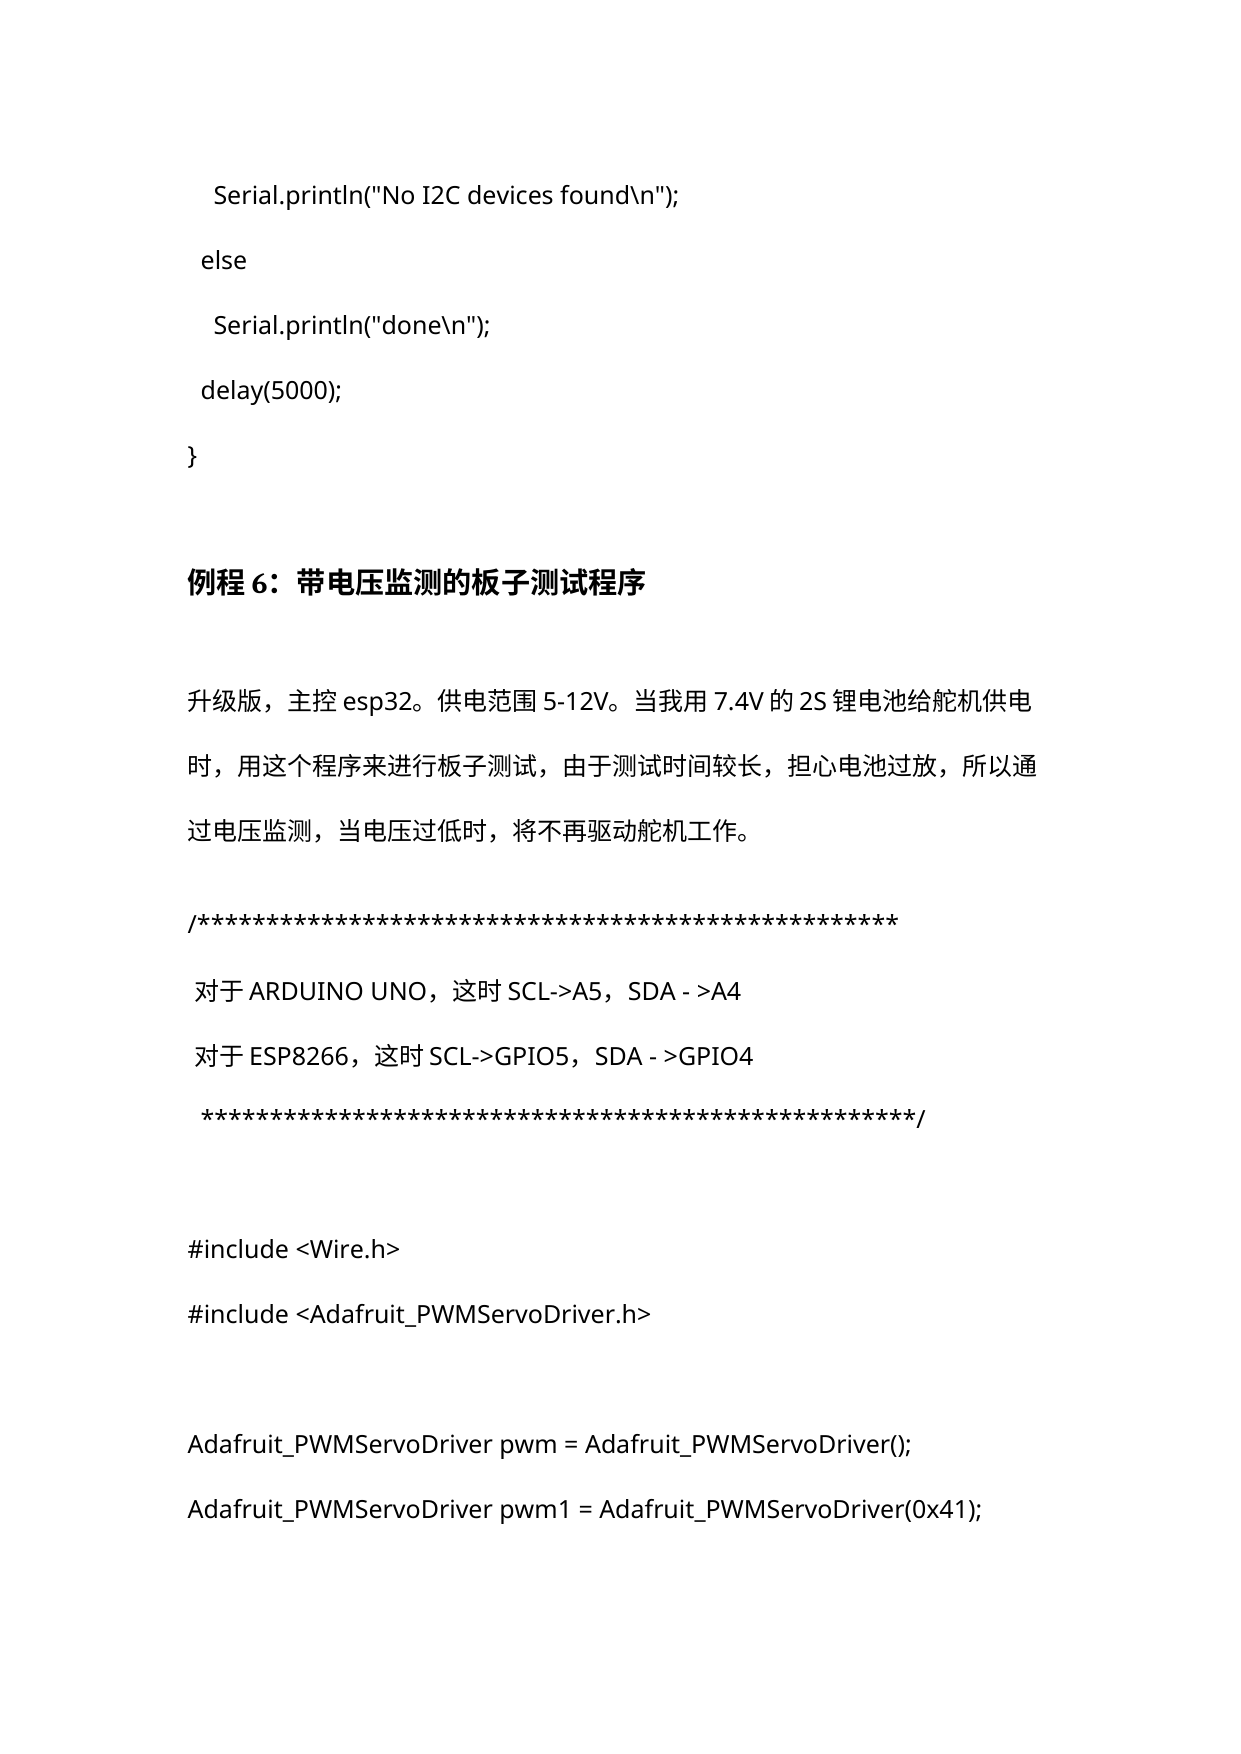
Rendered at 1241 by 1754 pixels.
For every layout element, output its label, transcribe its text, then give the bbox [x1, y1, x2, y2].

text ****************************************************/ [187, 1087, 1053, 1152]
text 对于ESP8266，这时SCL->GPIO5，SDA - >GPIO4 [187, 1022, 1053, 1087]
text #include <Adafruit_PWMServoDriver.h> [187, 1282, 1053, 1347]
text 对于ARDUINO UNO，这时SCL->A5，SDA - >A4 [187, 957, 1053, 1022]
text delay(5000); [187, 357, 1053, 422]
text 升级版，主控esp32。供电范围5-12V。当我用7.4V的2S锂电池给舵机供电时，用这个程序来进行板子测试，由于测试时间较长，担心电池过放，所以通过电压监测，当电压过低时，将不再驱动舵机工作。 [187, 667, 1053, 862]
text else [187, 227, 1053, 292]
text Serial.println("done\n"); [187, 292, 1053, 357]
text /*************************************************** [187, 892, 1053, 957]
text Adafruit_PWMServoDriver pwm = Adafruit_PWMServoDriver(); [187, 1412, 1053, 1477]
text Adafruit_PWMServoDriver pwm1 = Adafruit_PWMServoDriver(0x41); [187, 1477, 1053, 1542]
text Serial.println("No I2C devices found\n"); [187, 162, 1053, 227]
subtitle 例程6：带电压监测的板子测试程序 [187, 549, 1053, 614]
text #include <Wire.h> [187, 1217, 1053, 1282]
text } [187, 422, 1053, 487]
